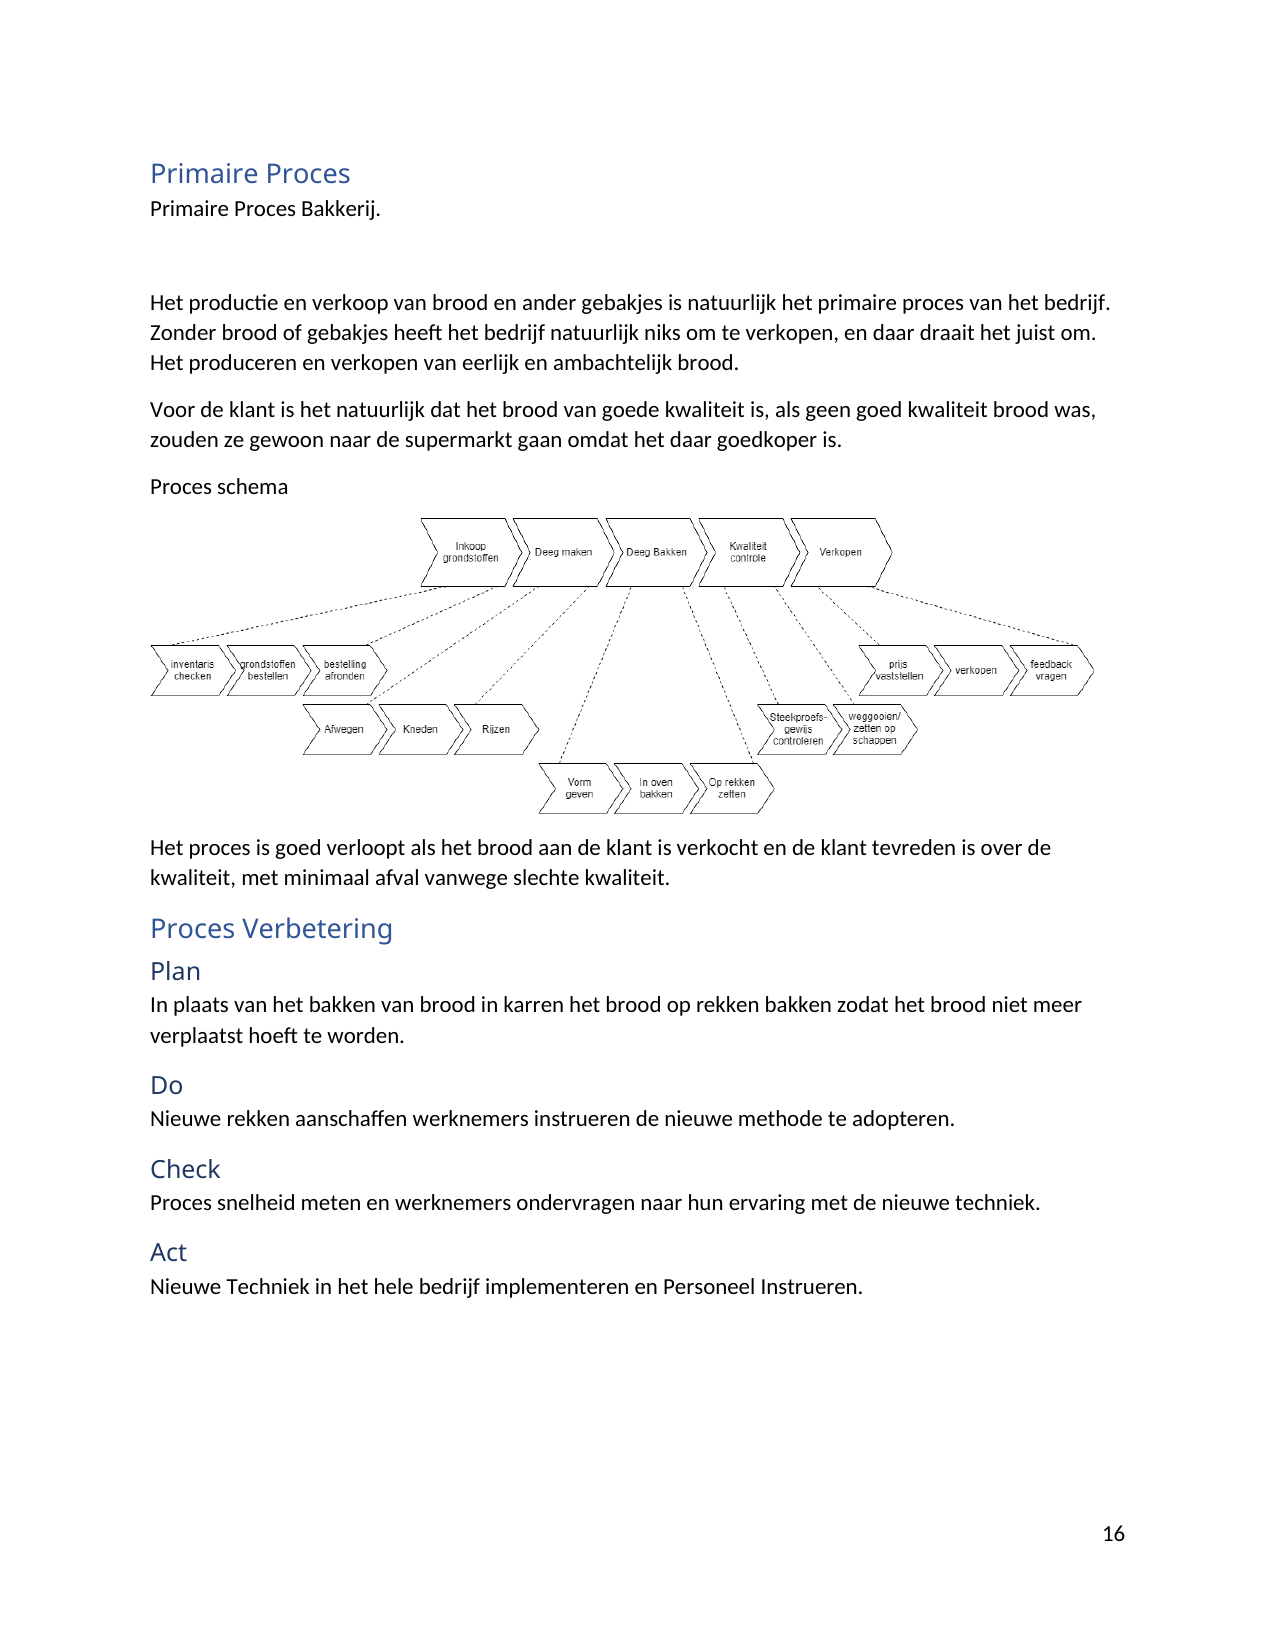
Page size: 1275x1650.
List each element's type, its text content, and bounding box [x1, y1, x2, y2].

text Nieuwe rekken aanschaffen werknemers instrueren de nieuwe methode te adopteren. [150, 1104, 1125, 1132]
subtitle Primaire Proces [150, 154, 1125, 191]
picture [150, 518, 1094, 814]
text Voor de klant is het natuurlijk dat het brood van goede kwaliteit is, als geen goed kwaliteit brood was, zouden ze gewoon naar de supermarkt gaan omdat het daar goedkoper is. [150, 395, 1125, 453]
text In plaats van het bakken van brood in karren het brood op rekken bakken zodat het brood niet meer verplaatst hoeft te worden. [150, 991, 1125, 1049]
text Proces schema [150, 472, 1125, 500]
text Het proces is goed verloopt als het brood aan de klant is verkocht en de klant tevreden is over de kwaliteit, met minimaal afval vanwege slechte kwaliteit. [150, 833, 1125, 891]
text Proces snelheid meten en werknemers ondervragen naar hun ervaring met de nieuwe techniek. [150, 1188, 1125, 1216]
text Het productie en verkoop van brood en ander gebakjes is natuurlijk het primaire proces van het bedrijf. Zonder brood of gebakjes heeft het bedrijf natuurlijk niks om te verkopen, en daar draait het juist om. Het produceren en verkopen van eerlijk en ambachtelijk brood. [150, 288, 1125, 376]
subtitle Check [150, 1151, 1125, 1185]
subtitle Act [150, 1235, 1125, 1269]
subtitle Plan [150, 954, 1125, 988]
subtitle Do [150, 1068, 1125, 1102]
subtitle Proces Verbetering [150, 910, 1125, 947]
text Nieuwe Techniek in het hele bedrijf implementeren en Personeel Instrueren. [150, 1272, 1125, 1300]
text Primaire Proces Bakkerij. [150, 194, 1125, 222]
